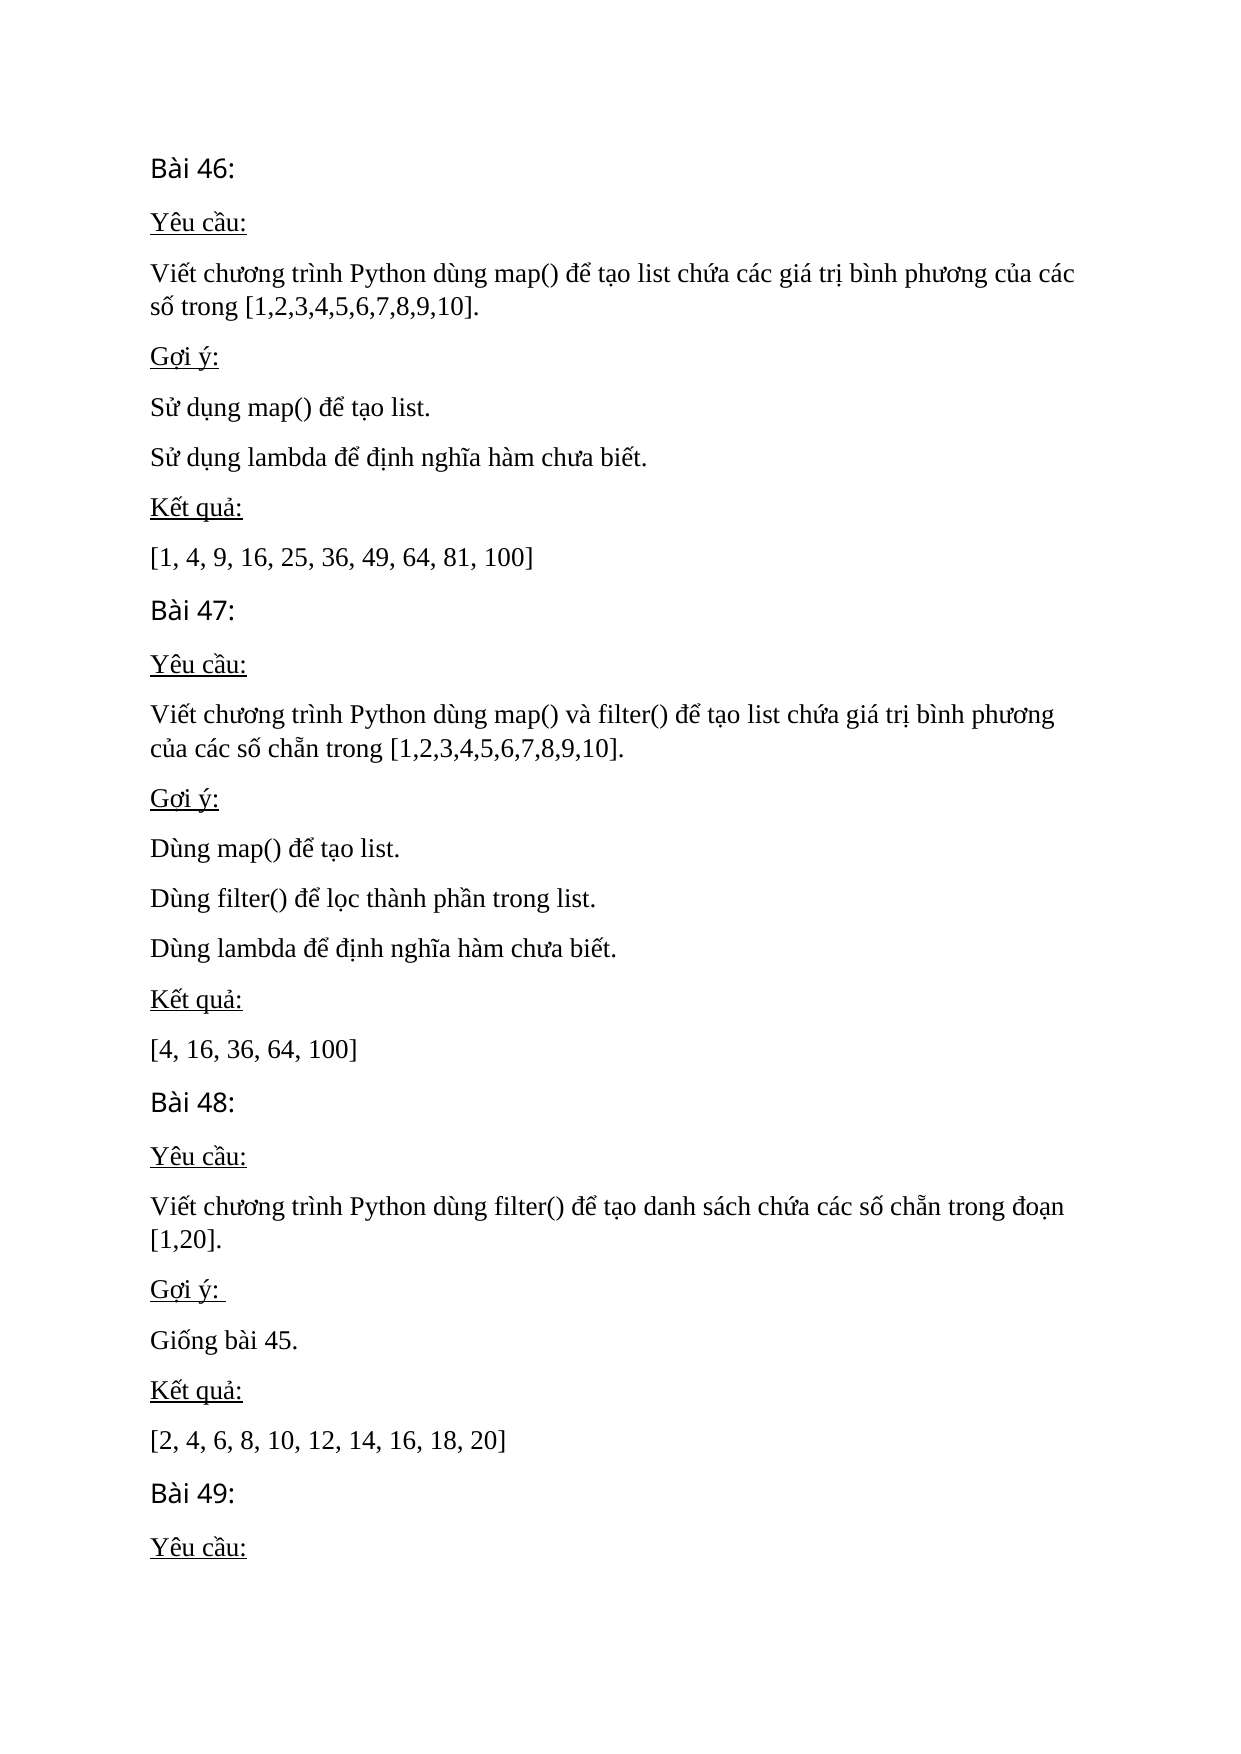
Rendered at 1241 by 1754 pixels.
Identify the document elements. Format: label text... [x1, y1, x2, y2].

text Dùng map() để tạo list. [150, 832, 1090, 863]
text Dùng lambda để định nghĩa hàm chưa biết. [150, 932, 1090, 964]
text Gợi ý: [150, 340, 1090, 372]
text Viết chương trình Python dùng map() và filter() để tạo list chứa giá trị bình phương của các số chẵn trong [1,2,3,4,5,6,7,8,9,10]. [150, 698, 1090, 763]
text [4, 16, 36, 64, 100] [150, 1033, 1090, 1064]
text Sử dụng map() để tạo list. [150, 391, 1090, 422]
text Bài 46: [150, 150, 1090, 187]
text Yêu cầu: [150, 648, 1090, 679]
text Bài 48: [150, 1083, 1090, 1120]
text [1, 4, 9, 16, 25, 36, 49, 64, 81, 100] [150, 541, 1090, 572]
text Gợi ý: [150, 782, 1090, 813]
text Kết quả: [150, 983, 1090, 1014]
text Giống bài 45. [150, 1324, 1090, 1355]
text Viết chương trình Python dùng map() để tạo list chứa các giá trị bình phương của các số trong [1,2,3,4,5,6,7,8,9,10]. [150, 257, 1090, 321]
text Dùng filter() để lọc thành phần trong list. [150, 882, 1090, 913]
text Viết chương trình Python dùng filter() để tạo danh sách chứa các số chẵn trong đoạn [1,20]. [150, 1190, 1090, 1254]
text Yêu cầu: [150, 1139, 1090, 1171]
text Kết quả: [150, 491, 1090, 522]
text [2, 4, 6, 8, 10, 12, 14, 16, 18, 20] [150, 1424, 1090, 1455]
text Kết quả: [150, 1374, 1090, 1405]
text Bài 47: [150, 591, 1090, 628]
text Gợi ý: [150, 1273, 1090, 1305]
text Bài 49: [150, 1474, 1090, 1511]
text Sử dụng lambda để định nghĩa hàm chưa biết. [150, 441, 1090, 472]
text Yêu cầu: [150, 1531, 1090, 1562]
text Yêu cầu: [150, 206, 1090, 238]
